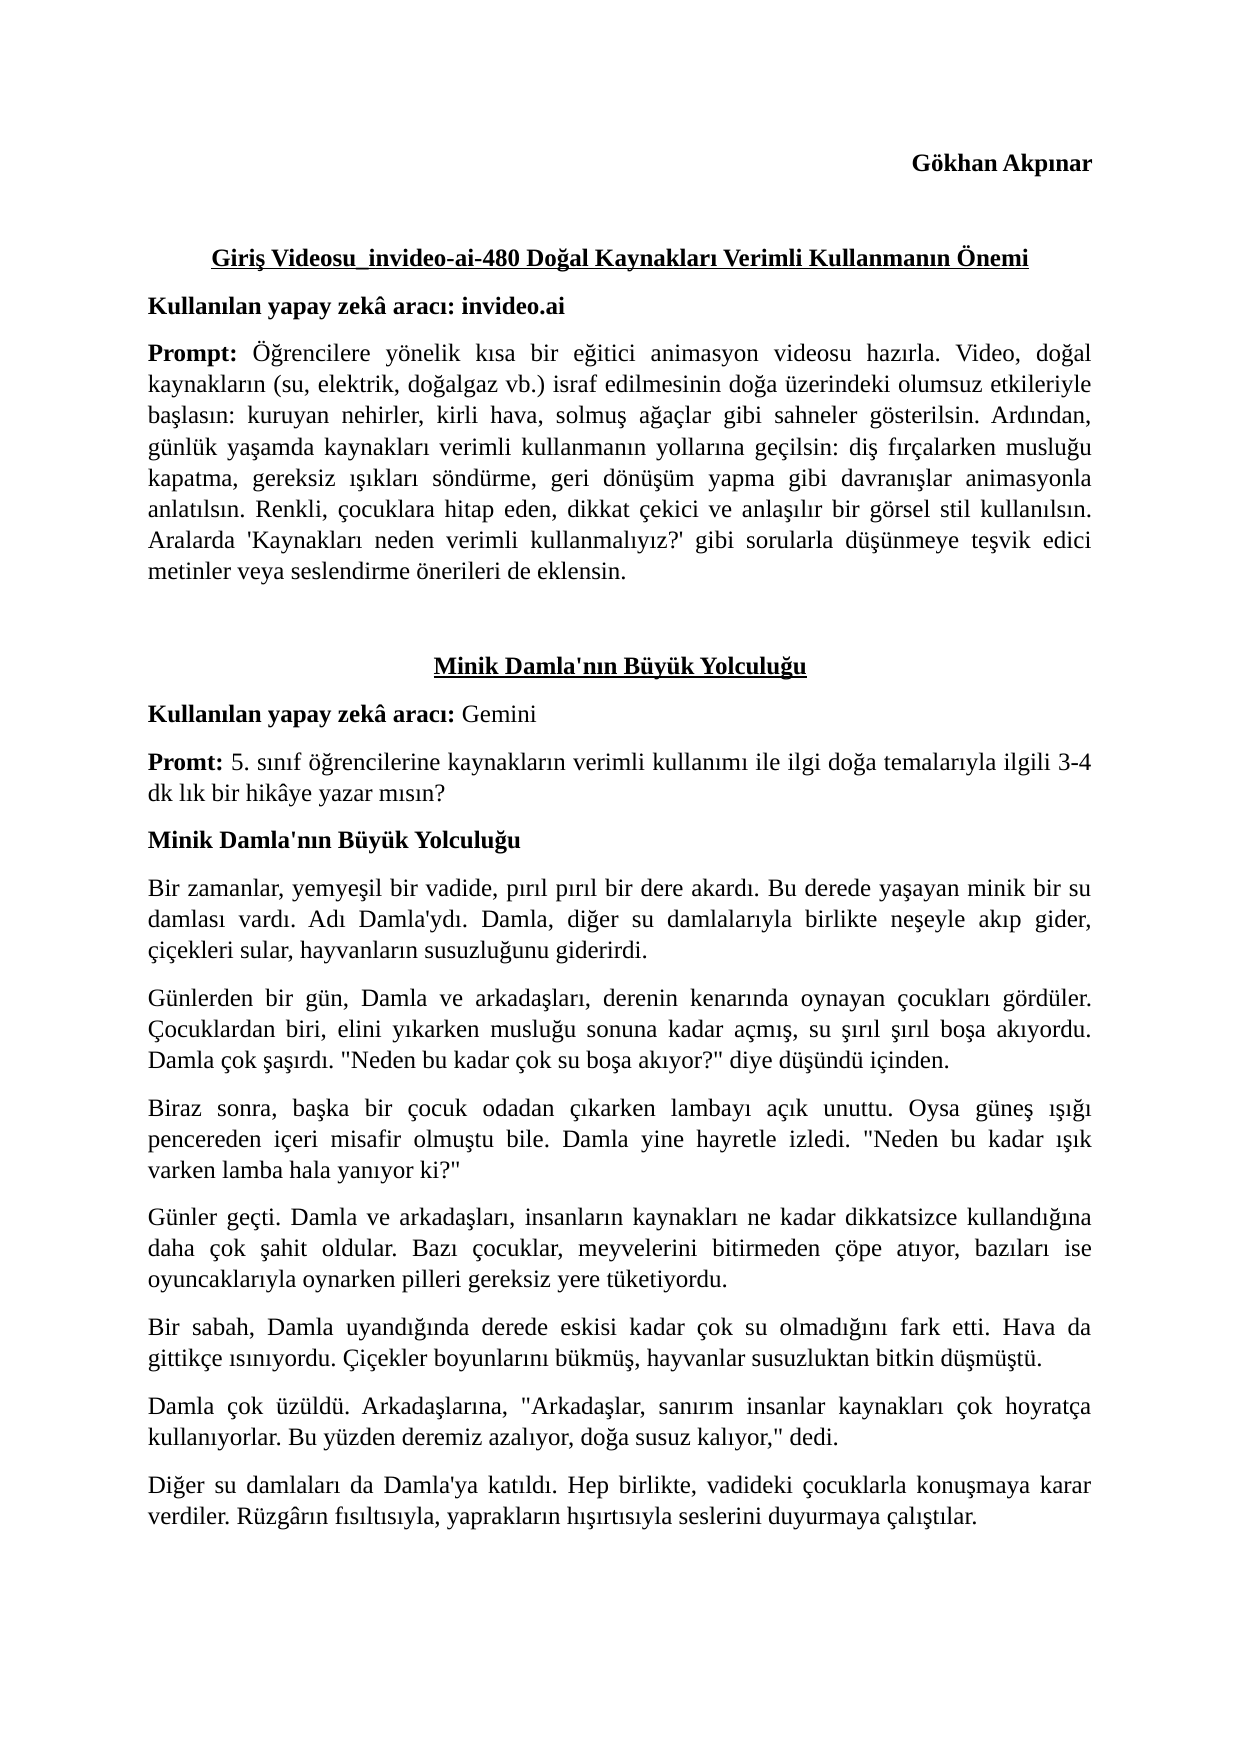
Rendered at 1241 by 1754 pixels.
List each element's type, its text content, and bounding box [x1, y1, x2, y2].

text Giriş Videosu_invideo-ai-480 Doğal Kaynakları Verimli Kullanmanın Önemi [148, 243, 1093, 272]
text Minik Damla'nın Büyük Yolculuğu [148, 825, 1093, 854]
text Damla çok üzüldü. Arkadaşlarına, "Arkadaşlar, sanırım insanlar kaynakları çok hoyratça kullanıyorlar. Bu yüzden deremiz azalıyor, doğa susuz kalıyor," dedi. [148, 1391, 1093, 1451]
text Prompt: Öğrencilere yönelik kısa bir eğitici animasyon videosu hazırla. Video, doğal kaynakların (su, elektrik, doğalgaz vb.) israf edilmesinin doğa üzerindeki olumsuz etkileriyle başlasın: kuruyan nehirler, kirli hava, solmuş ağaçlar gibi sahneler gösterilsin. Ardından, günlük yaşamda kaynakları verimli kullanmanın yollarına geçilsin: diş fırçalarken musluğu kapatma, gereksiz ışıkları söndürme, geri dönüşüm yapma gibi davranışlar animasyonla anlatılsın. Renkli, çocuklara hitap eden, dikkat çekici ve anlaşılır bir görsel stil kullanılsın. Aralarda 'Kaynakları neden verimli kullanmalıyız?' gibi sorularla düşünmeye teşvik edici metinler veya seslendirme önerileri de eklensin. [148, 338, 1093, 584]
text Diğer su damlaları da Damla'ya katıldı. Hep birlikte, vadideki çocuklarla konuşmaya karar verdiler. Rüzgârın fısıltısıyla, yaprakların hışırtısıyla seslerini duyurmaya çalıştılar. [148, 1470, 1093, 1529]
text Promt: 5. sınıf öğrencilerine kaynakların verimli kullanımı ile ilgi doğa temalarıyla ilgili 3-4 dk lık bir hikâye yazar mısın? [148, 747, 1093, 806]
text Gökhan Akpınar [148, 148, 1093, 176]
text Minik Damla'nın Büyük Yolculuğu [148, 651, 1093, 680]
text Kullanılan yapay zekâ aracı: Gemini [148, 699, 1093, 728]
text Biraz sonra, başka bir çocuk odadan çıkarken lambayı açık unuttu. Oysa güneş ışığı pencereden içeri misafir olmuştu bile. Damla yine hayretle izledi. "Neden bu kadar ışık varken lamba hala yanıyor ki?" [148, 1093, 1093, 1183]
text Bir sabah, Damla uyandığında derede eskisi kadar çok su olmadığını fark etti. Hava da gittikçe ısınıyordu. Çiçekler boyunlarını bükmüş, hayvanlar susuzluktan bitkin düşmüştü. [148, 1312, 1093, 1372]
text Bir zamanlar, yemyeşil bir vadide, pırıl pırıl bir dere akardı. Bu derede yaşayan minik bir su damlası vardı. Adı Damla'ydı. Damla, diğer su damlalarıyla birlikte neşeyle akıp gider, çiçekleri sular, hayvanların susuzluğunu giderirdi. [148, 873, 1093, 964]
text Günler geçti. Damla ve arkadaşları, insanların kaynakları ne kadar dikkatsizce kullandığına daha çok şahit oldular. Bazı çocuklar, meyvelerini bitirmeden çöpe atıyor, bazıları ise oyuncaklarıyla oynarken pilleri gereksiz yere tüketiyordu. [148, 1202, 1093, 1293]
text Günlerden bir gün, Damla ve arkadaşları, derenin kenarında oynayan çocukları gördüler. Çocuklardan biri, elini yıkarken musluğu sonuna kadar açmış, su şırıl şırıl boşa akıyordu. Damla çok şaşırdı. "Neden bu kadar çok su boşa akıyor?" diye düşündü içinden. [148, 983, 1093, 1074]
text Kullanılan yapay zekâ aracı: invideo.ai [148, 291, 1093, 319]
